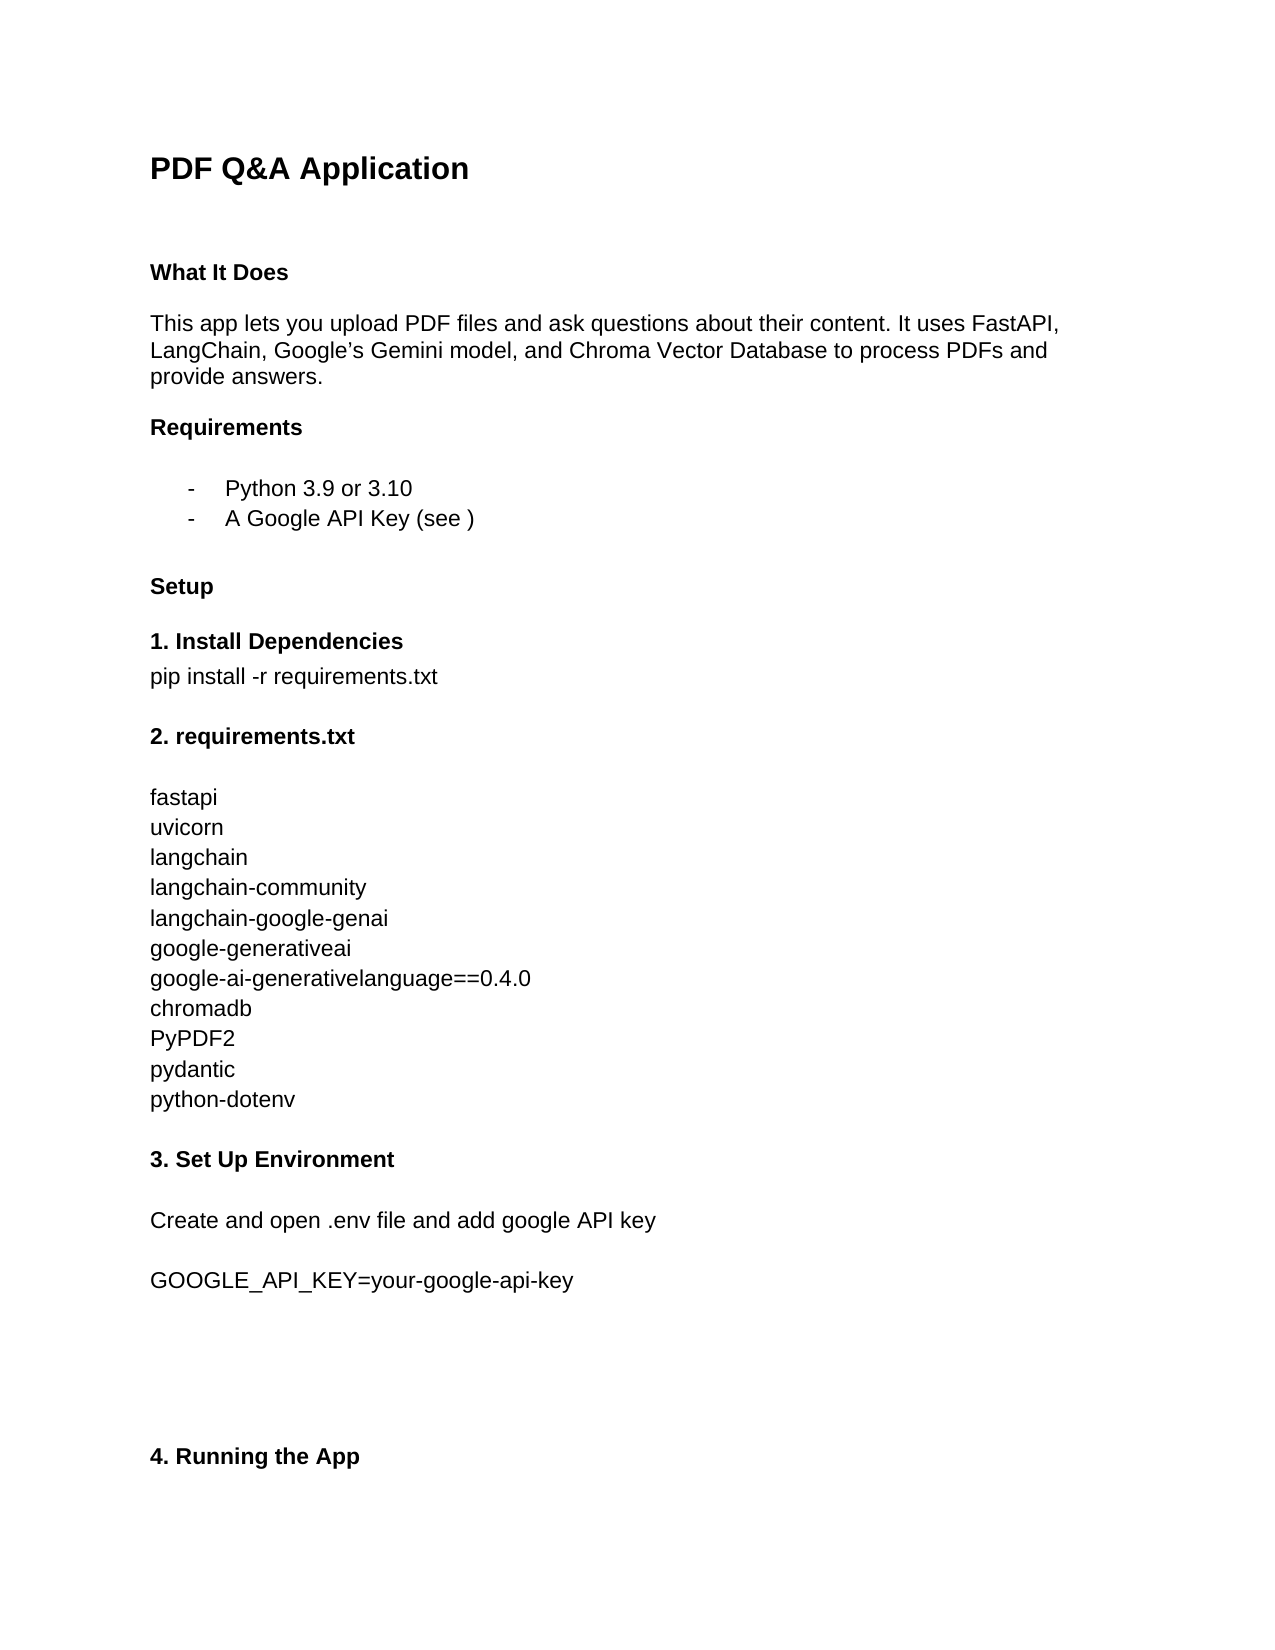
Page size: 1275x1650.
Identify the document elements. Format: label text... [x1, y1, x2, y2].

text langchain-community [150, 874, 1125, 901]
text 3. Set Up Environment [150, 1146, 1125, 1173]
text 2. requirements.txt [150, 723, 1125, 750]
text This app lets you upload PDF files and ask questions about their content. It uses FastAPI, LangChain, Google’s Gemini model, and Chroma Vector Database to process PDFs and provide answers. [150, 310, 1125, 389]
text PDF Q&A Application [150, 150, 1125, 186]
list A Google API Key (see ) [187, 505, 1125, 531]
text fastapi [150, 784, 1125, 810]
text chromadb [150, 995, 1125, 1022]
text Requirements [150, 414, 1125, 441]
text uvicorn [150, 814, 1125, 840]
text pip install -r requirements.txt [150, 663, 1125, 689]
text langchain [150, 844, 1125, 871]
text google-ai-generativelanguage==0.4.0 [150, 965, 1125, 991]
list Python 3.9 or 3.10 [187, 475, 1125, 501]
text google-generativeai [150, 935, 1125, 961]
subtitle 4. Running the App [150, 1443, 1125, 1469]
text python-dotenv [150, 1086, 1125, 1112]
text pydantic [150, 1056, 1125, 1082]
text Create and open .env file and add google API key [150, 1207, 1125, 1233]
subtitle 1. Install Dependencies [150, 628, 1125, 654]
subtitle Setup [150, 573, 1125, 599]
subtitle What It Does [150, 259, 1125, 285]
text GOOGLE_API_KEY=your-google-api-key [150, 1267, 1125, 1293]
text PyPDF2 [150, 1025, 1125, 1052]
text langchain-google-genai [150, 904, 1125, 931]
